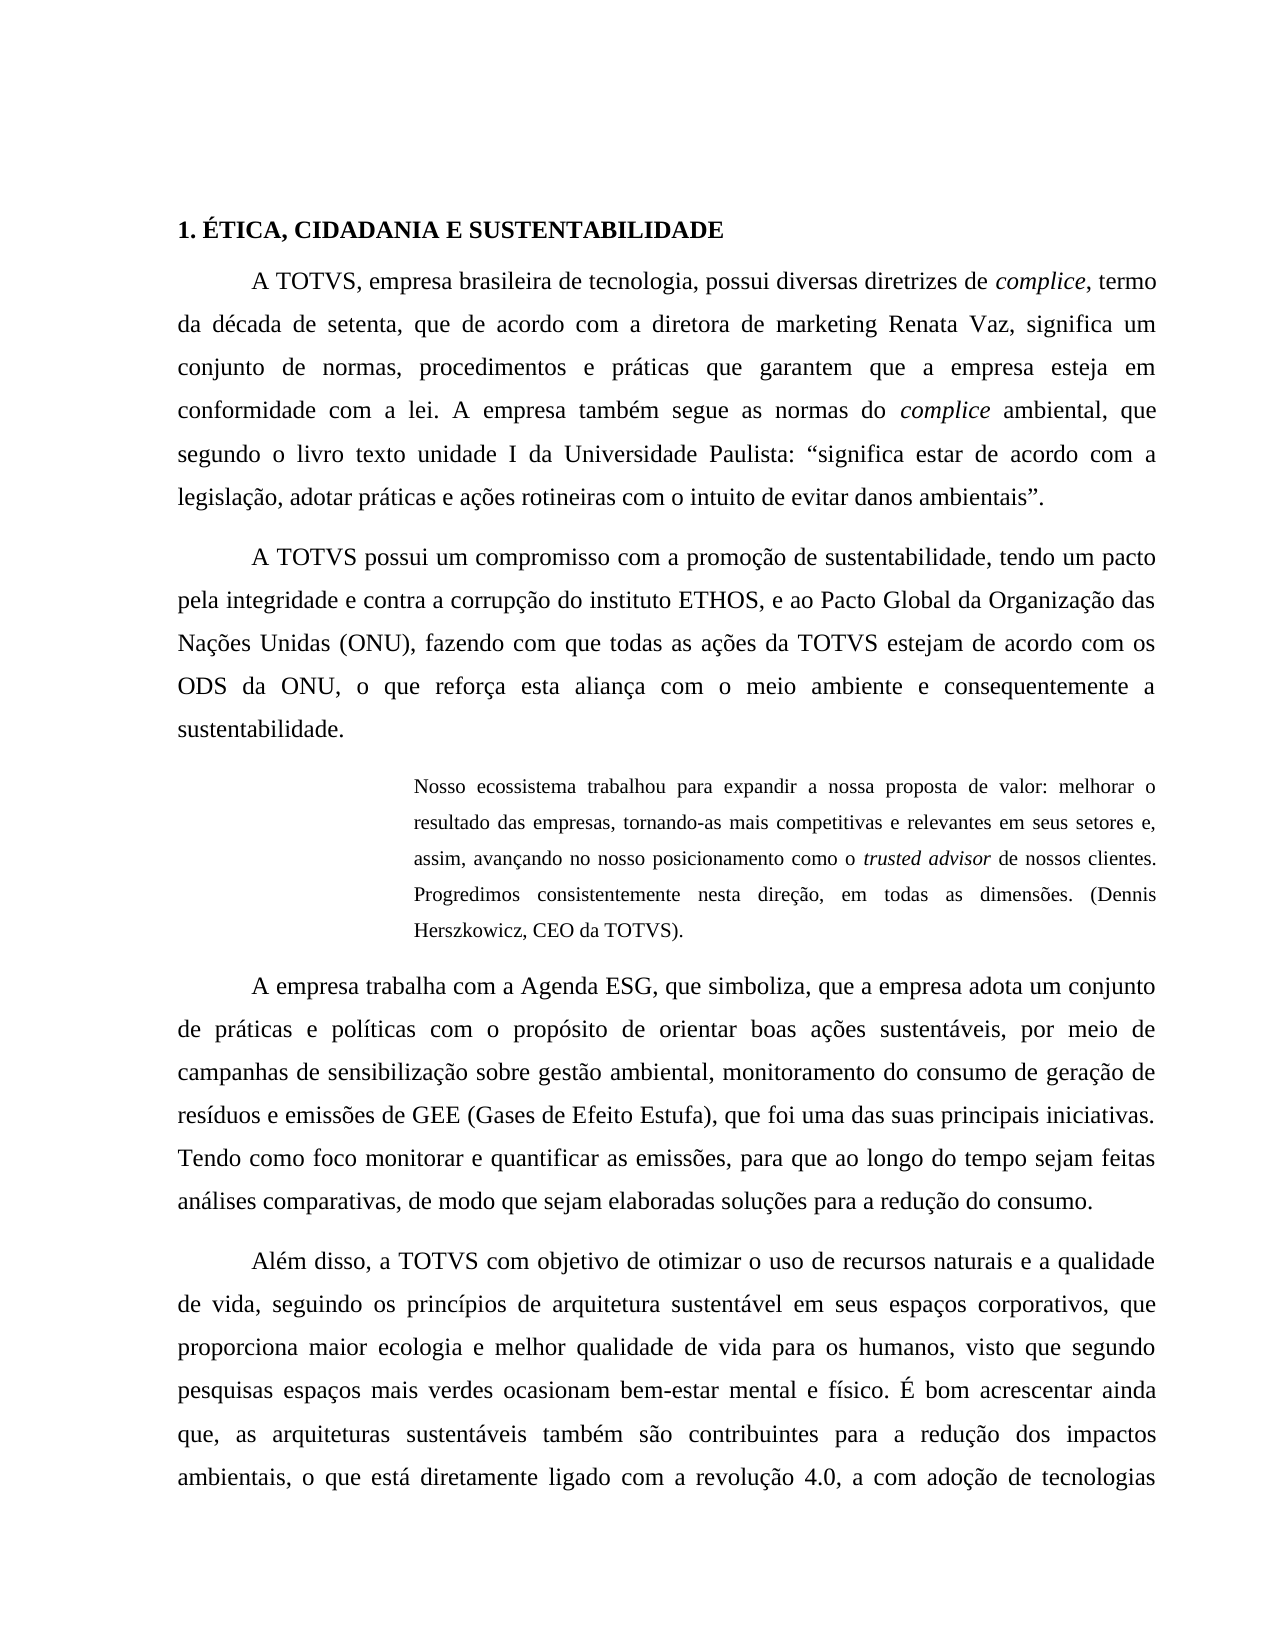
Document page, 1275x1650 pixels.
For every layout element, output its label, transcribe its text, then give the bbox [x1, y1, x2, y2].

text A TOTVS, empresa brasileira de tecnologia, possui diversas diretrizes de complice, termo da década de setenta, que de acordo com a diretora de marketing Renata Vaz, significa um conjunto de normas, procedimentos e práticas que garantem que a empresa esteja em conformidade com a lei. A empresa também segue as normas do complice ambiental, que segundo o livro texto unidade I da Universidade Paulista: “significa estar de acordo com a legislação, adotar práticas e ações rotineiras com o intuito de evitar danos ambientais”. [177, 266, 1157, 511]
text Nosso ecossistema trabalhou para expandir a nossa proposta de valor: melhorar o resultado das empresas, tornando-as mais competitivas e relevantes em seus setores e, assim, avançando no nosso posicionamento como o trusted advisor de nossos clientes. Progredimos consistentemente nesta direção, em todas as dimensões. (Dennis Herszkowicz, CEO da TOTVS). [413, 774, 1157, 942]
text A TOTVS possui um compromisso com a promoção de sustentabilidade, tendo um pacto pela integridade e contra a corrupção do instituto ETHOS, e ao Pacto Global da Organização das Nações Unidas (ONU), fazendo com que todas as ações da TOTVS estejam de acordo com os ODS da ONU, o que reforça esta aliança com o meio ambiente e consequentemente a sustentabilidade. [177, 542, 1157, 743]
text A empresa trabalha com a Agenda ESG, que simboliza, que a empresa adota um conjunto de práticas e políticas com o propósito de orientar boas ações sustentáveis, por meio de campanhas de sensibilização sobre gestão ambiental, monitoramento do consumo de geração de resíduos e emissões de GEE (Gases de Efeito Estufa), que foi uma das suas principais iniciativas. Tendo como foco monitorar e quantificar as emissões, para que ao longo do tempo sejam feitas análises comparativas, de modo que sejam elaboradas soluções para a redução do consumo. [177, 971, 1157, 1215]
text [177, 1246, 1157, 1491]
subtitle 1. ÉTICA, CIDADANIA E SUSTENTABILIDADE [177, 215, 1157, 243]
